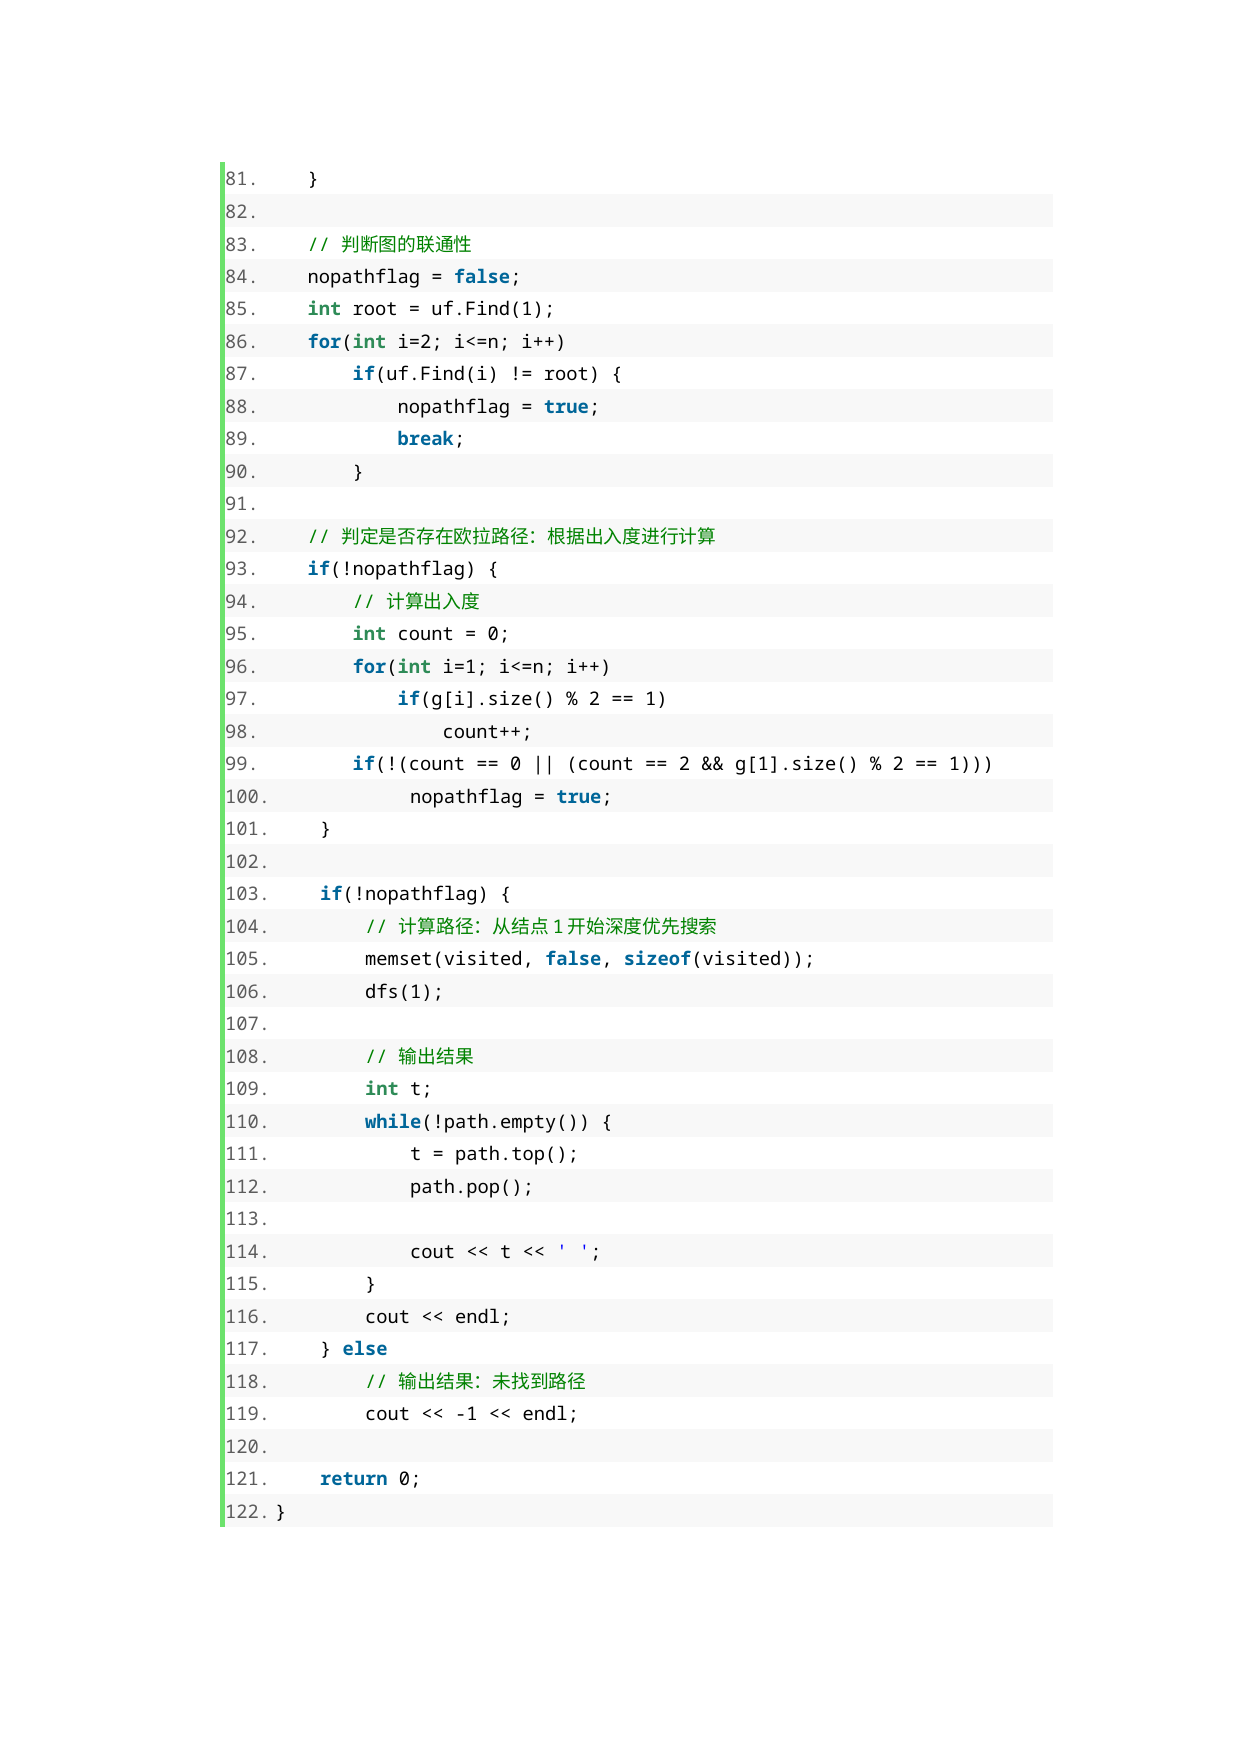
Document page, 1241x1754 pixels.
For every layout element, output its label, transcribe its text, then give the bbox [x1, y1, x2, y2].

list count++; [225, 714, 1053, 747]
list memset(visited, false, sizeof(visited)); [225, 942, 1053, 974]
list int root = uf.Find(1); [225, 292, 1053, 324]
list for(int i=2; i<=n; i++) [225, 324, 1053, 357]
list cout << endl; [225, 1299, 1053, 1332]
list } [225, 1267, 1053, 1299]
list break; [225, 422, 1053, 454]
list if(!(count == 0 || (count == 2 && g[1].size() % 2 == 1))) [225, 747, 1053, 779]
list if(g[i].size() % 2 == 1) [225, 682, 1053, 714]
list if(!nopathflag) { [225, 552, 1053, 584]
list int t; [225, 1072, 1053, 1104]
list // 输出结果 [225, 1039, 1053, 1072]
list return 0; [225, 1462, 1053, 1494]
list // 计算路径：从结点1开始深度优先搜索 [225, 909, 1053, 942]
list nopathflag = false; [225, 259, 1053, 292]
list dfs(1); [225, 974, 1053, 1007]
list // 输出结果：未找到路径 [225, 1364, 1053, 1397]
list } [225, 162, 1053, 194]
list // 判断图的联通性 [225, 227, 1053, 259]
list // 计算出入度 [225, 584, 1053, 617]
list cout << t << ' '; [225, 1234, 1053, 1267]
list nopathflag = true; [225, 779, 1053, 812]
list if(!nopathflag) { [225, 877, 1053, 909]
list cout << -1 << endl; [225, 1397, 1053, 1429]
list } [225, 812, 1053, 844]
list } [225, 1494, 1053, 1527]
list } [225, 454, 1053, 487]
list while(!path.empty()) { [225, 1104, 1053, 1137]
list for(int i=1; i<=n; i++) [225, 649, 1053, 682]
list } else [225, 1332, 1053, 1364]
list nopathflag = true; [225, 389, 1053, 422]
list int count = 0; [225, 617, 1053, 649]
list path.pop(); [225, 1169, 1053, 1202]
list if(uf.Find(i) != root) { [225, 357, 1053, 389]
list t = path.top(); [225, 1137, 1053, 1169]
list // 判定是否存在欧拉路径：根据出入度进行计算 [225, 519, 1053, 552]
